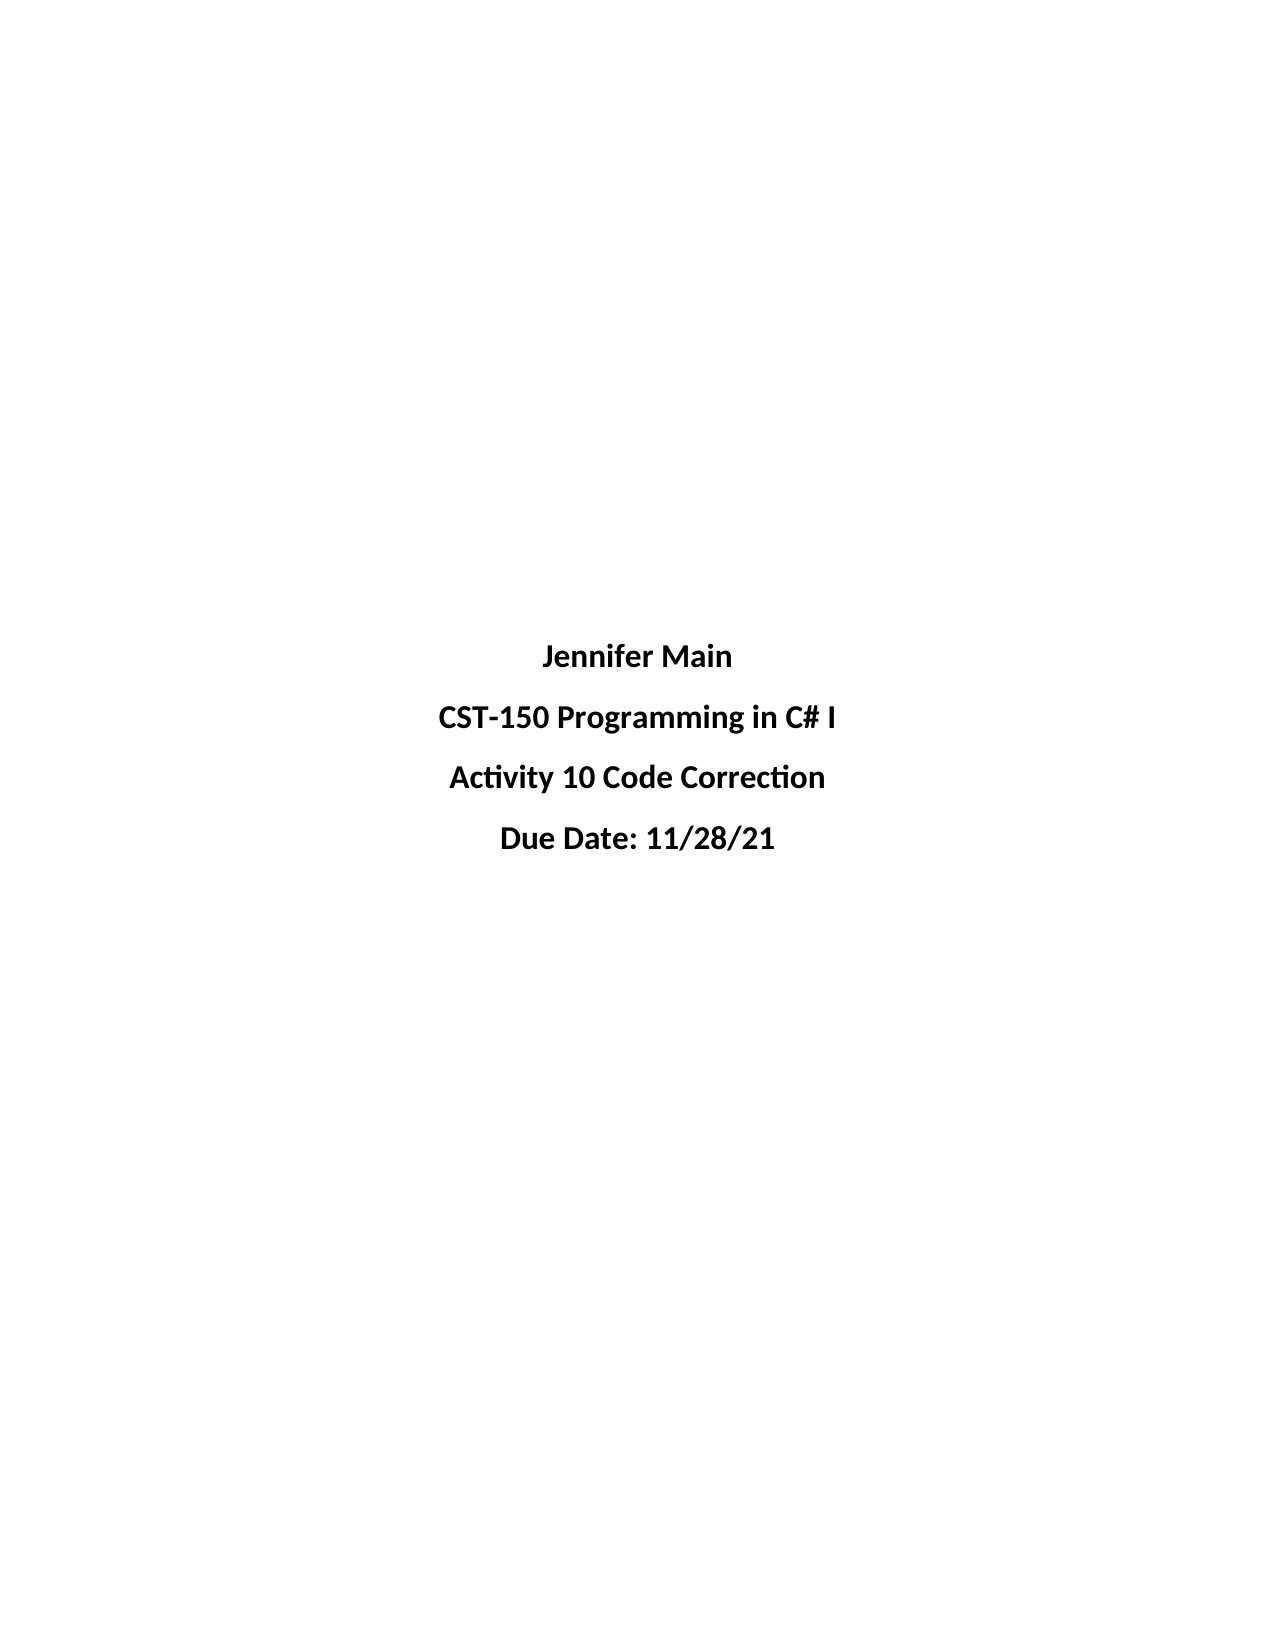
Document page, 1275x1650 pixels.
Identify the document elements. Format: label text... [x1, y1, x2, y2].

text Due Date: 11/28/21 [150, 817, 1125, 858]
text Activity 10 Code Correction [150, 756, 1125, 797]
text Jennifer Main [150, 635, 1125, 676]
text CST-150 Programming in C# I [150, 696, 1125, 736]
